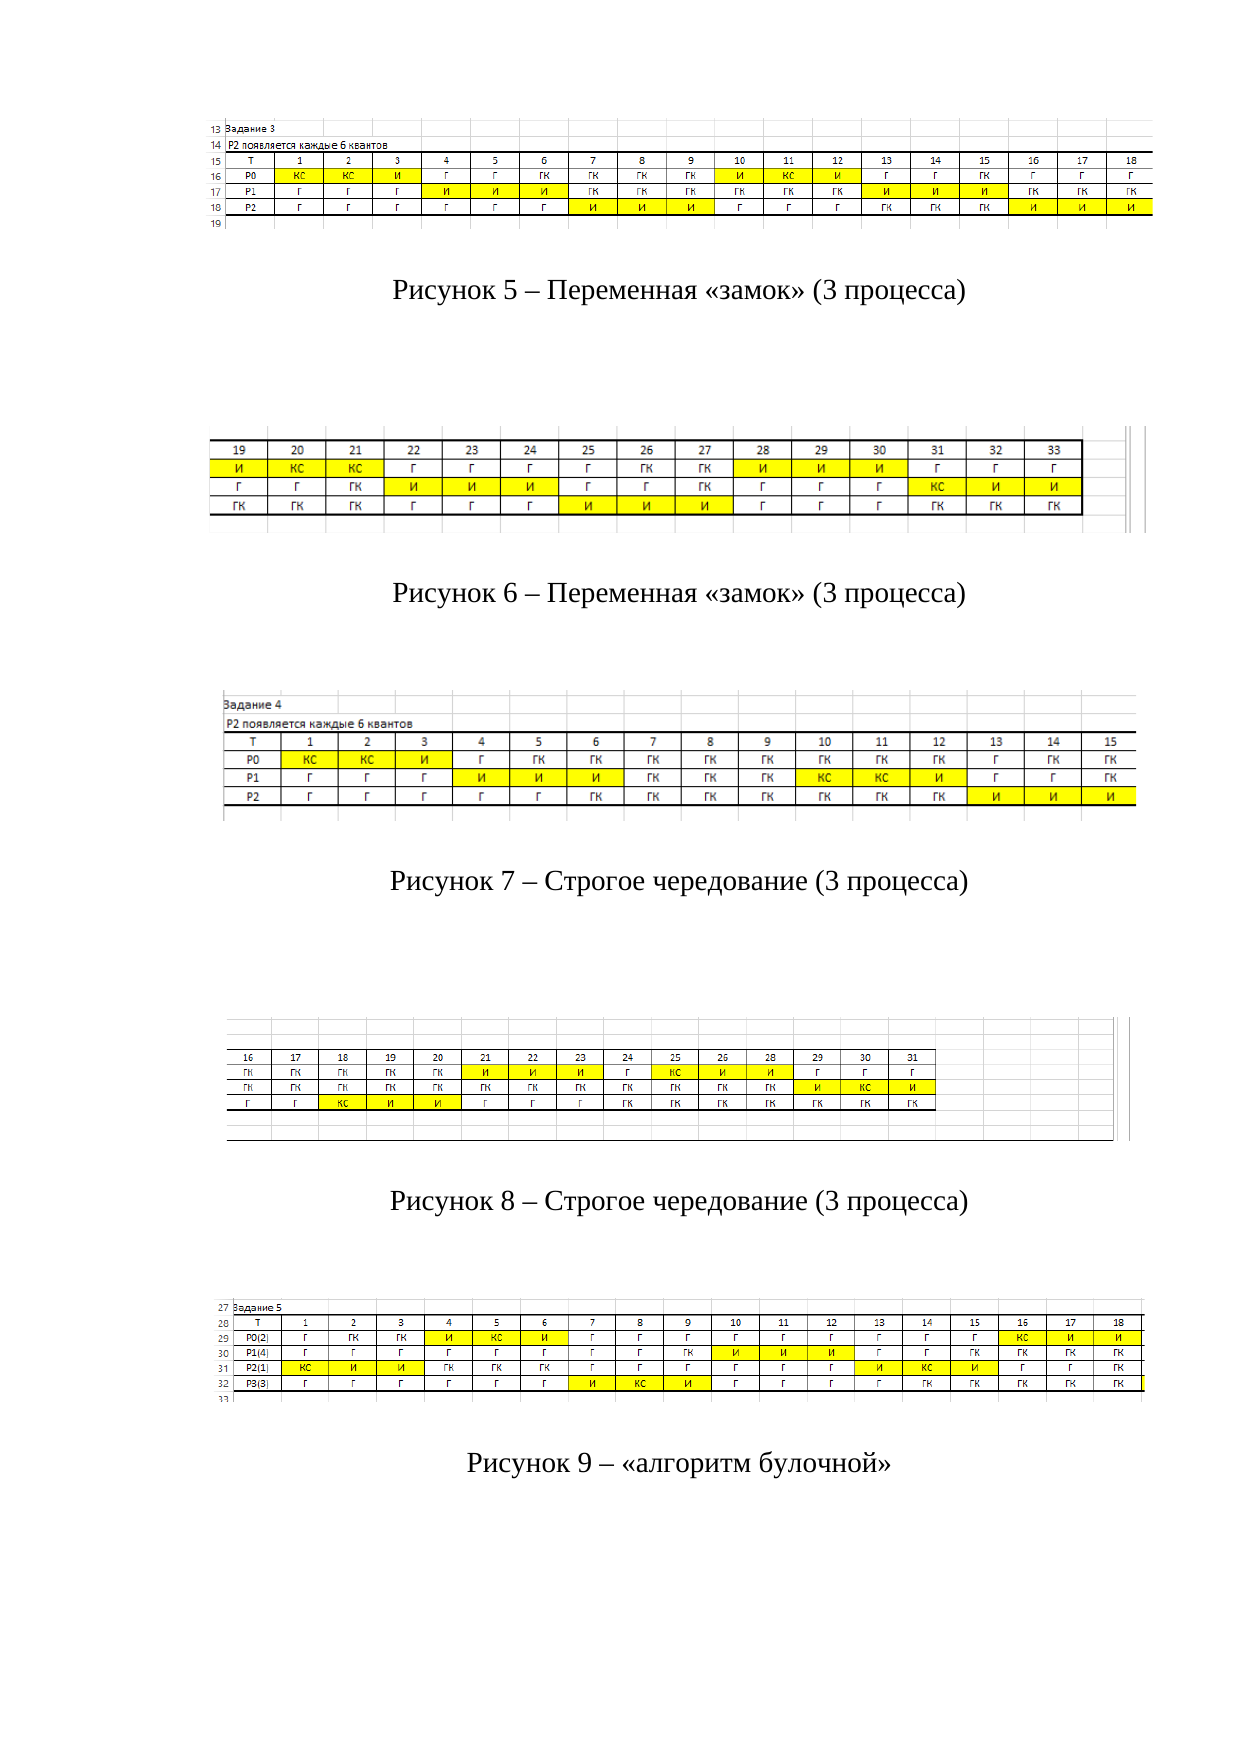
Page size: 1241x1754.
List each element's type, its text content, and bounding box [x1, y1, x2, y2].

text Рисунок 9 – «алгоритм булочной» [177, 1445, 1181, 1478]
picture [222, 690, 1137, 821]
picture [209, 426, 1149, 533]
text Рисунок 7 – Строгое чередование (3 процесса) [177, 863, 1181, 896]
text Рисунок 8 – Строгое чередование (3 процесса) [177, 1183, 1181, 1217]
text Рисунок 6 – Переменная «замок» (3 процесса) [177, 575, 1181, 608]
picture [226, 1017, 1132, 1141]
text Рисунок 5 – Переменная «замок» (3 процесса) [177, 272, 1181, 305]
picture [205, 118, 1153, 229]
picture [213, 1298, 1145, 1402]
